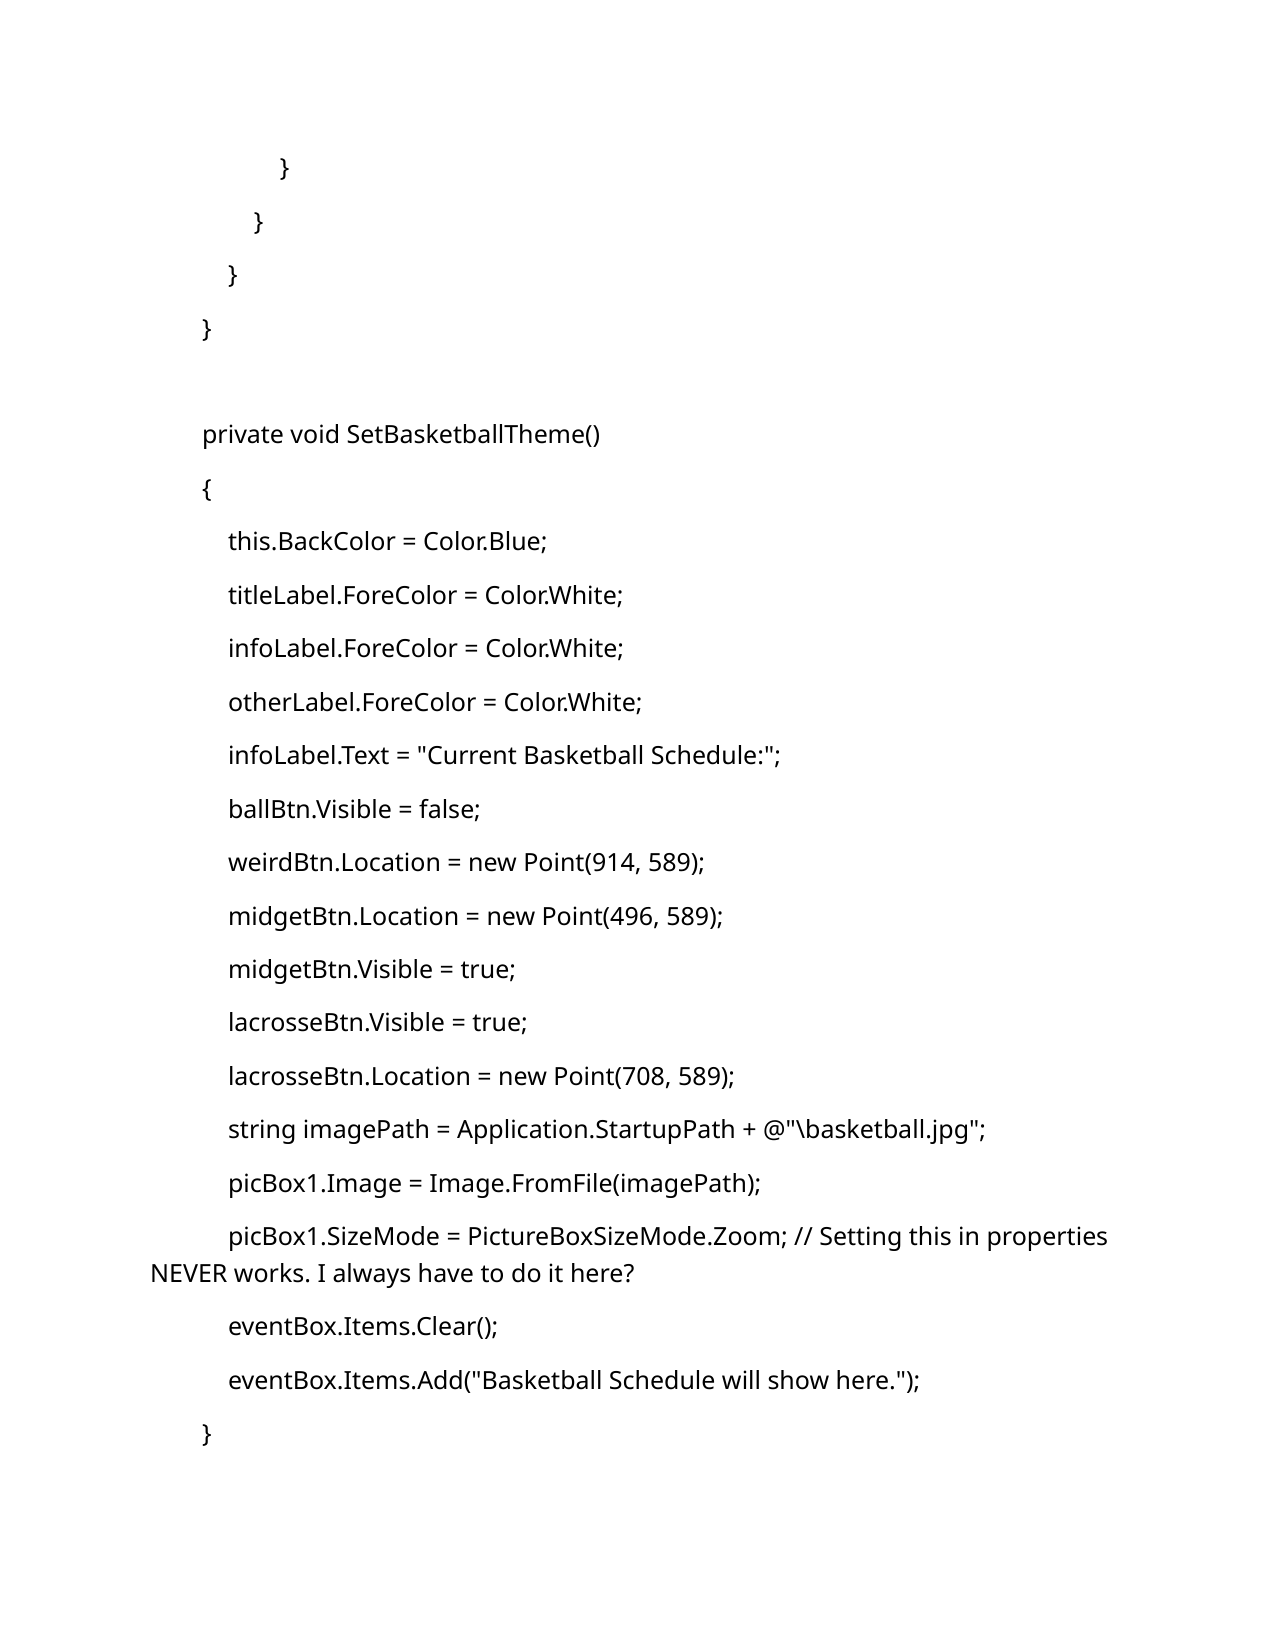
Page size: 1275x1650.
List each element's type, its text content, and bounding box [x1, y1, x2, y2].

text } [150, 1416, 1125, 1450]
text otherLabel.ForeColor = Color.White; [150, 684, 1125, 718]
text infoLabel.Text = "Current Basketball Schedule:"; [150, 738, 1125, 772]
text midgetBtn.Visible = true; [150, 952, 1125, 986]
text private void SetBasketballTheme() [150, 417, 1125, 451]
text infoLabel.ForeColor = Color.White; [150, 631, 1125, 665]
text midgetBtn.Location = new Point(496, 589); [150, 898, 1125, 932]
text picBox1.SizeMode = PictureBoxSizeMode.Zoom; // Setting this in properties NEVER works. I always have to do it here? [150, 1219, 1125, 1289]
text lacrosseBtn.Visible = true; [150, 1005, 1125, 1039]
text picBox1.Image = Image.FromFile(imagePath); [150, 1165, 1125, 1199]
text { [150, 471, 1125, 505]
text weirdBtn.Location = new Point(914, 589); [150, 845, 1125, 879]
text } [150, 150, 1125, 184]
text eventBox.Items.Add("Basketball Schedule will show here."); [150, 1362, 1125, 1396]
text ballBtn.Visible = false; [150, 791, 1125, 825]
text lacrosseBtn.Location = new Point(708, 589); [150, 1058, 1125, 1092]
text titleLabel.ForeColor = Color.White; [150, 577, 1125, 612]
text } [150, 310, 1125, 344]
text eventBox.Items.Clear(); [150, 1309, 1125, 1343]
text string imagePath = Application.StartupPath + @"\basketball.jpg"; [150, 1112, 1125, 1146]
text } [150, 257, 1125, 291]
text } [150, 203, 1125, 237]
text this.BackColor = Color.Blue; [150, 524, 1125, 558]
